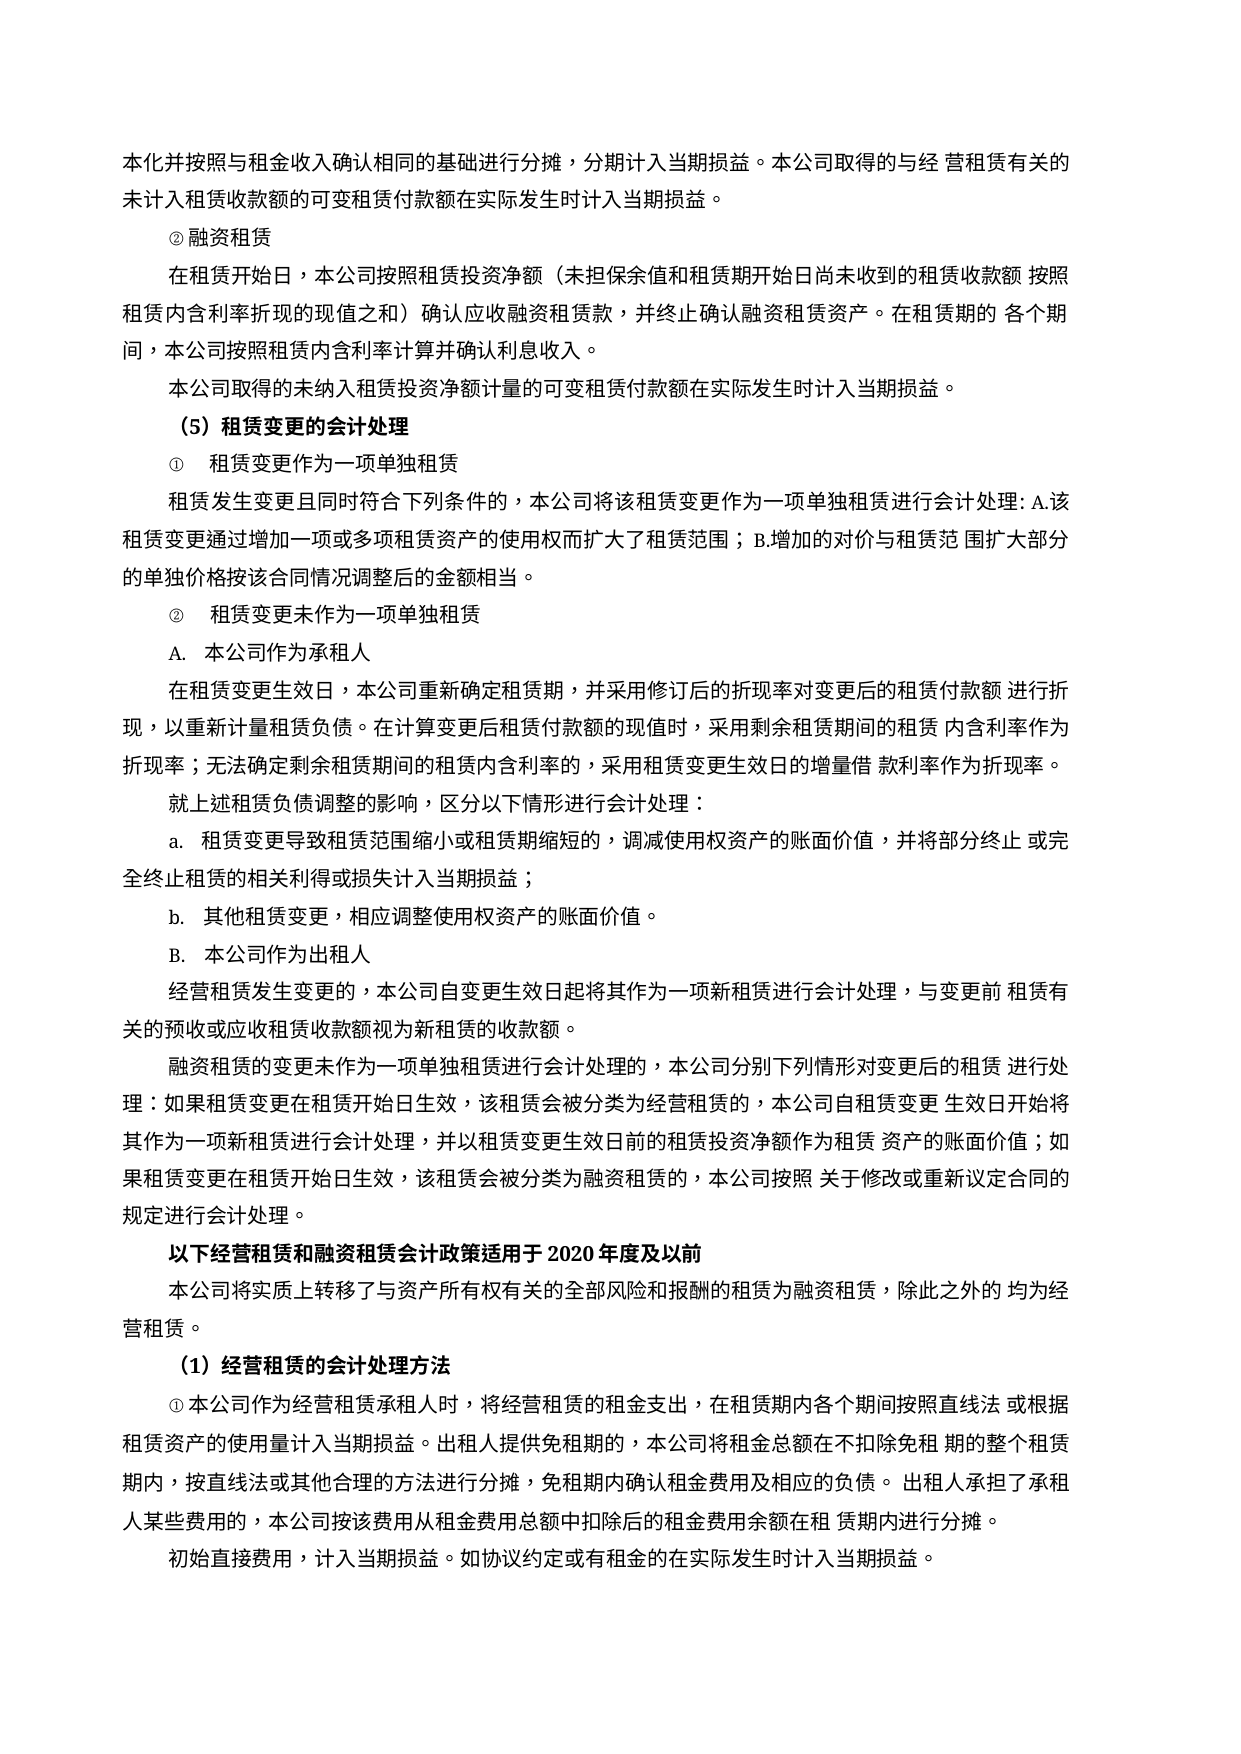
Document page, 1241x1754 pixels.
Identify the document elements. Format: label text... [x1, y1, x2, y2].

text 在租赁开始日，本公司按照租赁投资净额（未担保余值和租赁期开始日尚未收到的租赁收款额 按照租赁内含利率折现的现值之和）确认应收融资租赁款，并终止确认融资租赁资产。在租赁期的 各个期间，本公司按照租赁内含利率计算并确认利息收入。 [122, 253, 1070, 366]
text 经营租赁发生变更的，本公司自变更生效日起将其作为一项新租赁进行会计处理，与变更前 租赁有关的预收或应收租赁收款额视为新租赁的收款额。 [122, 970, 1070, 1044]
list 本公司作为出租人 [122, 932, 1070, 970]
list 其他租赁变更，相应调整使用权资产的账面价值。 [122, 894, 1070, 932]
text 本公司将实质上转移了与资产所有权有关的全部风险和报酬的租赁为融资租赁，除此之外的 均为经营租赁。 [122, 1269, 1070, 1344]
text 就上述租赁负债调整的影响，区分以下情形进行会计处理： [122, 781, 1070, 819]
text ①本公司作为经营租赁承租人时，将经营租赁的租金支出，在租赁期内各个期间按照直线法 或根据租赁资产的使用量计入当期损益。出租人提供免租期的，本公司将租金总额在不扣除免租 期的整个租赁期内，按直线法或其他合理的方法进行分摊，免租期内确认租金费用及相应的负债。 出租人承担了承租人某些费用的，本公司按该费用从租金费用总额中扣除后的租金费用余额在租 赁期内进行分摊。 [122, 1381, 1070, 1537]
text （1）经营租赁的会计处理方法 [122, 1344, 1070, 1381]
text （5）租赁变更的会计处理 [122, 404, 1070, 442]
list 本公司作为承租人 [122, 630, 1070, 668]
text 融资租赁的变更未作为一项单独租赁进行会计处理的，本公司分别下列情形对变更后的租赁 进行处理：如果租赁变更在租赁开始日生效，该租赁会被分类为经营租赁的，本公司自租赁变更 生效日开始将其作为一项新租赁进行会计处理，并以租赁变更生效日前的租赁投资净额作为租赁 资产的账面价值；如果租赁变更在租赁开始日生效，该租赁会被分类为融资租赁的，本公司按照 关于修改或重新议定合同的规定进行会计处理。 [122, 1044, 1070, 1231]
list 租赁变更作为一项单独租赁 [122, 442, 1070, 479]
text 本公司取得的未纳入租赁投资净额计量的可变租赁付款额在实际发生时计入当期损益。 [122, 366, 1070, 404]
text ②融资租赁 [122, 216, 1070, 253]
text 在租赁变更生效日，本公司重新确定租赁期，并采用修订后的折现率对变更后的租赁付款额 进行折现，以重新计量租赁负债。在计算变更后租赁付款额的现值时，采用剩余租赁期间的租赁 内含利率作为折现率；无法确定剩余租赁期间的租赁内含利率的，采用租赁变更生效日的增量借 款利率作为折现率。 [122, 668, 1070, 781]
list 租赁变更未作为一项单独租赁 [122, 593, 1070, 630]
text 初始直接费用，计入当期损益。如协议约定或有租金的在实际发生时计入当期损益。 [122, 1537, 1070, 1574]
text 以下经营租赁和融资租赁会计政策适用于2020年度及以前 [122, 1231, 1070, 1269]
list 租赁变更导致租赁范围缩小或租赁期缩短的，调减使用权资产的账面价值，并将部分终止 或完全终止租赁的相关利得或损失计入当期损益； [122, 819, 1070, 894]
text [122, 140, 1070, 216]
text 租赁发生变更且同时符合下列条件的，本公司将该租赁变更作为一项单独租赁进行会计处理: A.该租赁变更通过增加一项或多项租赁资产的使用权而扩大了租赁范围；B.增加的对价与租赁范 围扩大部分的单独价格按该合同情况调整后的金额相当。 [122, 479, 1070, 593]
